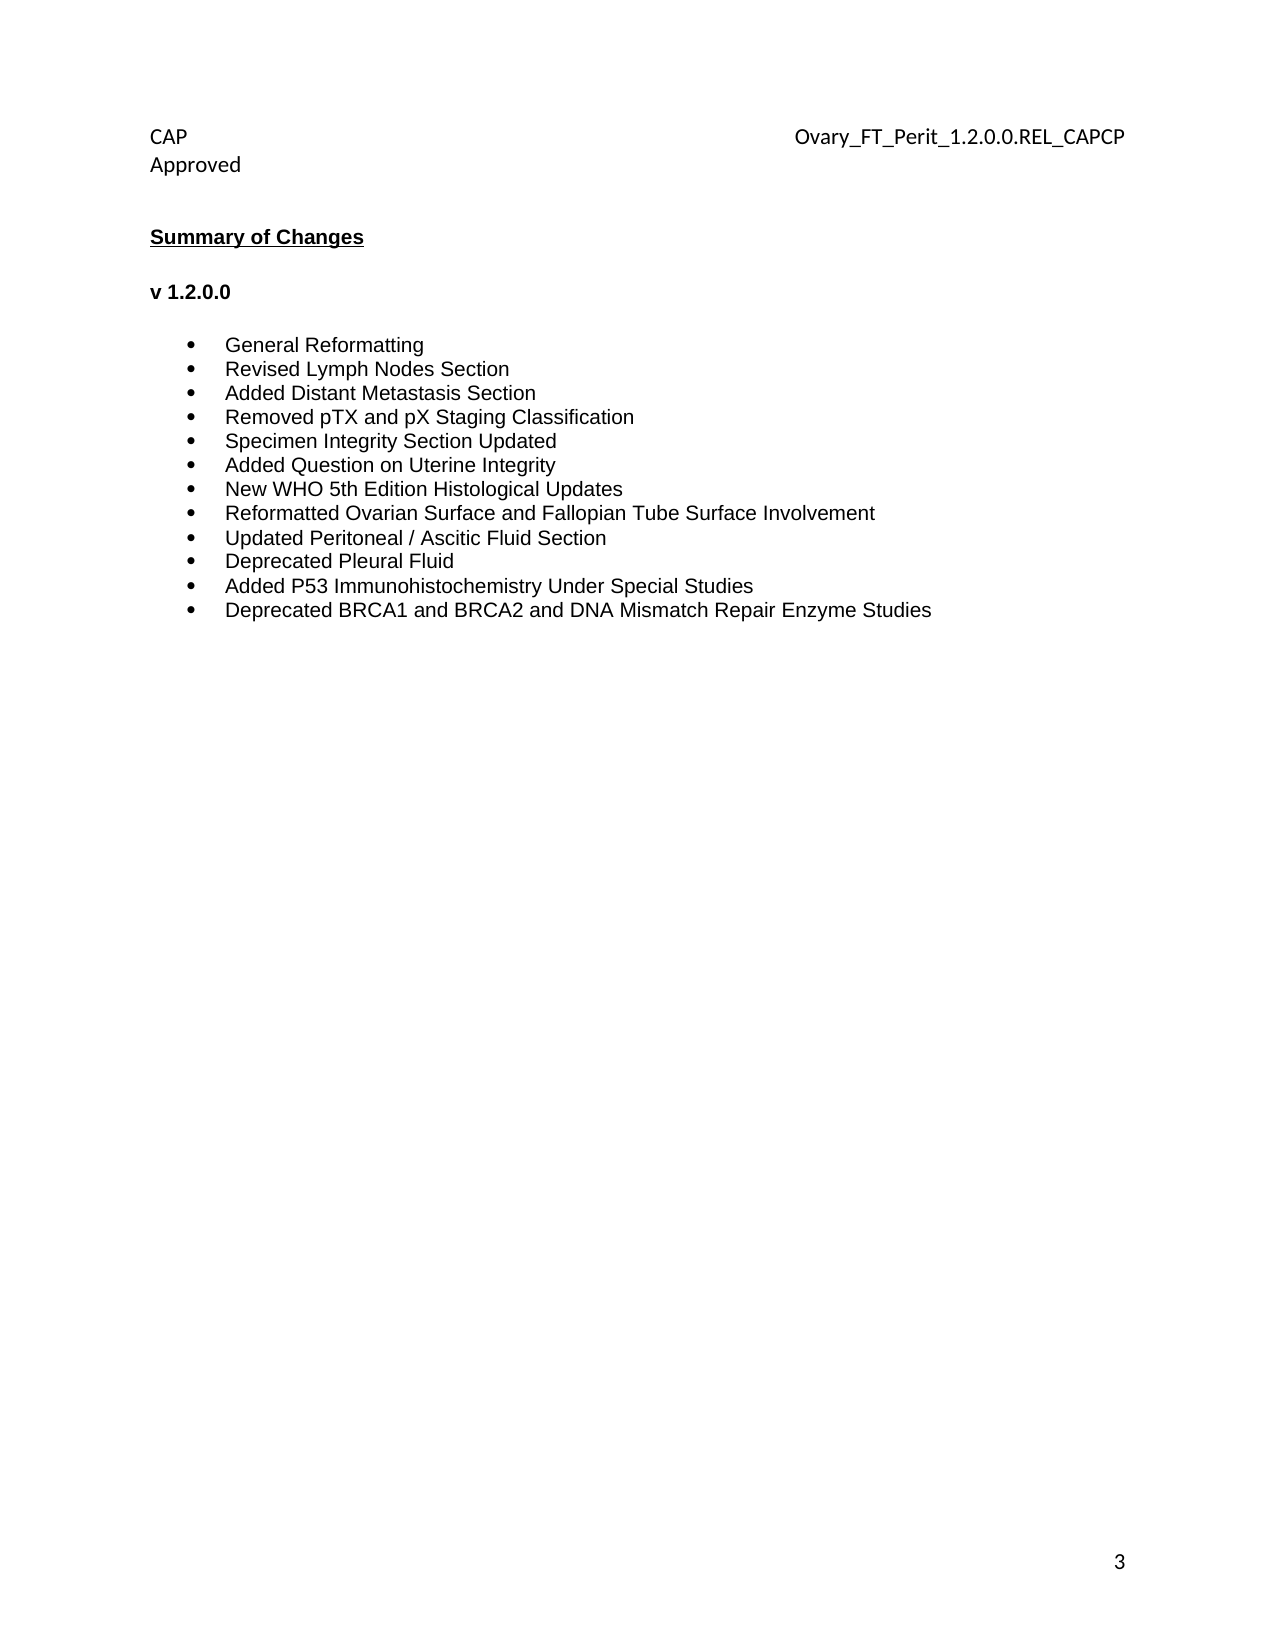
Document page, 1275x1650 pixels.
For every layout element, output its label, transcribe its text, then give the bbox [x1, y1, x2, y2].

text Summary of Changes [150, 225, 1125, 249]
list Removed pTX and pX Staging Classification [187, 405, 1125, 429]
list Revised Lymph Nodes Section [187, 357, 1125, 381]
list Added P53 Immunohistochemistry Under Special Studies [187, 573, 1125, 597]
text v 1.2.0.0 [150, 280, 1125, 304]
list Reformatted Ovarian Surface and Fallopian Tube Surface Involvement [187, 501, 1125, 525]
list Deprecated Pleural Fluid [187, 549, 1125, 573]
list Added Question on Uterine Integrity [187, 453, 1125, 477]
list Deprecated BRCA1 and BRCA2 and DNA Mismatch Repair Enzyme Studies [187, 597, 1125, 622]
list Updated Peritoneal / Ascitic Fluid Section [187, 525, 1125, 549]
list General Reformatting [187, 333, 1125, 357]
list Specimen Integrity Section Updated [187, 429, 1125, 453]
list New WHO 5th Edition Histological Updates [187, 477, 1125, 501]
list Added Distant Metastasis Section [187, 381, 1125, 405]
